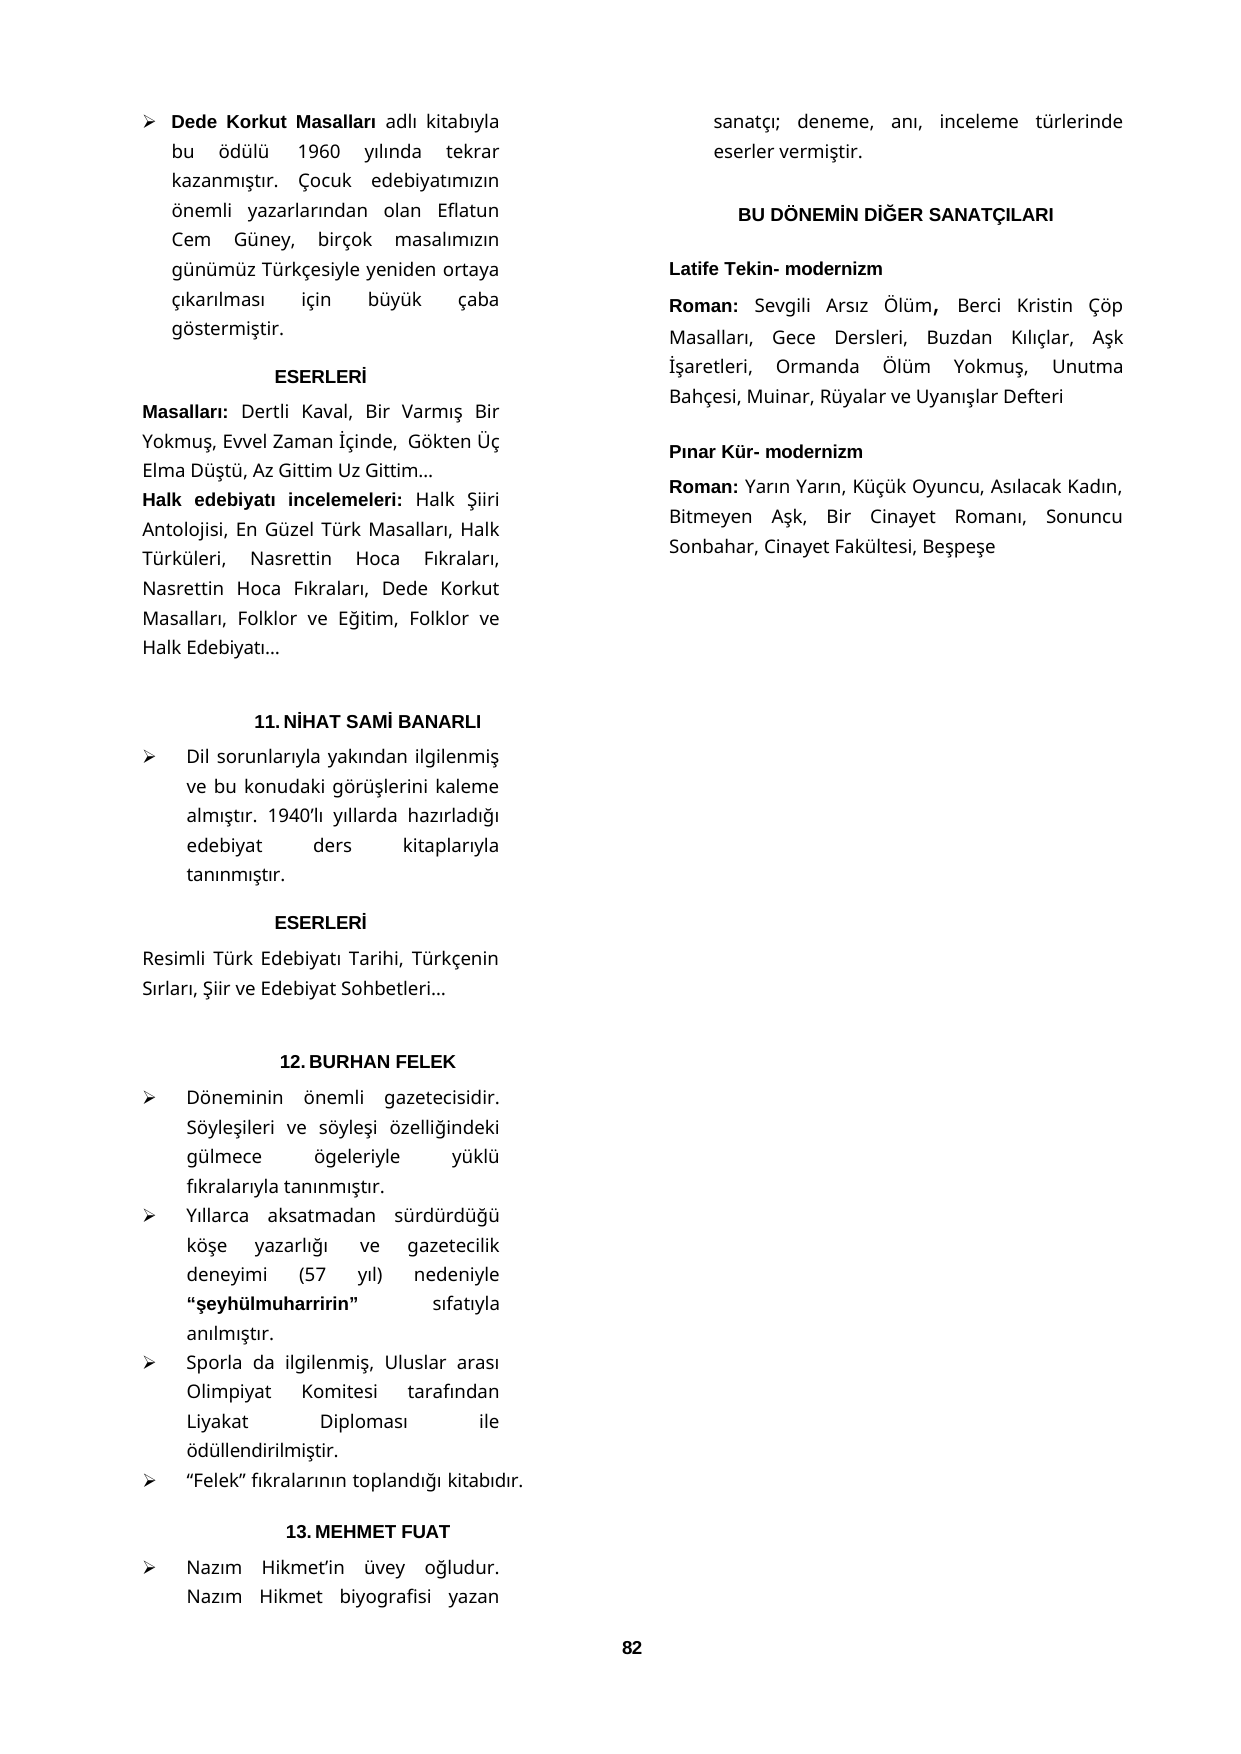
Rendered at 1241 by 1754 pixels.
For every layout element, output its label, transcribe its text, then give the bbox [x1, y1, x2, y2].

subtitle MEHMET FUAT [286, 1521, 600, 1543]
list Dede Korkut Masalları adlı kitabıyla bu ödülü 1960 yılında tekrar kazanmıştır. Çocuk edebiyatımızın önemli yazarlarından olan Eflatun Cem Güney, birçok masalımızın günümüz Türkçesiyle yeniden ortaya çıkarılması için büyük çaba göstermiştir. [142, 108, 499, 341]
list “Felek” fıkralarının toplandığı kitabıdır. [142, 1467, 600, 1493]
list Nazım Hikmet’in üvey oğludur. Nazım Hikmet biyografisi yazan sanatçı; deneme, anı, inceleme türlerinde eserler vermiştir. [142, 1554, 499, 1609]
list Dil sorunlarıyla yakından ilgilenmiş ve bu konudaki görüşlerini kaleme almıştır. 1940’lı yıllarda hazırladığı edebiyat ders kitaplarıyla tanınmıştır. [142, 743, 499, 887]
text Halk edebiyatı incelemeleri: Halk Şiiri Antolojisi, En Güzel Türk Masalları, Halk Türküleri, Nasrettin Hoca Fıkraları, Nasrettin Hoca Fıkraları, Dede Korkut Masalları, Folklor ve Eğitim, Folklor ve Halk Edebiyatı… [142, 486, 499, 660]
subtitle NİHAT SAMİ BANARLI [254, 711, 600, 732]
subtitle ESERLERİ [132, 366, 509, 387]
text Masalları: Dertli Kaval, Bir Varmış Bir Yokmuş, Evvel Zaman İçinde, Gökten Üç Elma Düştü, Az Gittim Uz Gittim… [142, 399, 499, 483]
subtitle BU DÖNEMİN DİĞER SANATÇILARI [658, 203, 1133, 225]
subtitle ESERLERİ [132, 912, 509, 934]
text Roman: Yarın Yarın, Küçük Oyuncu, Asılacak Kadın, Bitmeyen Aşk, Bir Cinayet Romanı, Sonuncu Sonbahar, Cinayet Fakültesi, Beşpeşe [669, 474, 1123, 558]
text Resimli Türk Edebiyatı Tarihi, Türkçenin Sırları, Şiir ve Edebiyat Sohbetleri… [142, 945, 499, 1000]
subtitle Pınar Kür- modernizm [669, 441, 1223, 462]
list Nazım Hikmet’in üvey oğludur. Nazım Hikmet biyografisi yazan sanatçı; deneme, anı, inceleme türlerinde eserler vermiştir. [669, 108, 1123, 163]
list Sporla da ilgilenmiş, Uluslar arası Olimpiyat Komitesi tarafından Liyakat Diploması ile ödüllendirilmiştir. [142, 1349, 499, 1463]
list Yıllarca aksatmadan sürdürdüğü köşe yazarlığı ve gazetecilik deneyimi (57 yıl) nedeniyle “şeyhülmuharririn” sıfatıyla anılmıştır. [142, 1203, 500, 1345]
list Döneminin önemli gazetecisidir. Söyleşileri ve söyleşi özelliğindeki gülmece ögeleriyle yüklü fıkralarıyla tanınmıştır. [142, 1084, 500, 1199]
text Roman: Sevgili Arsız Ölüm, Berci Kristin Çöp Masalları, Gece Dersleri, Buzdan Kılıçlar, Aşk İşaretleri, Ormanda Ölüm Yokmuş, Unutma Bahçesi, Muinar, Rüyalar ve Uyanışlar Defteri [669, 283, 1123, 409]
subtitle Latife Tekin- modernizm [669, 258, 1223, 279]
subtitle BURHAN FELEK [279, 1051, 600, 1073]
